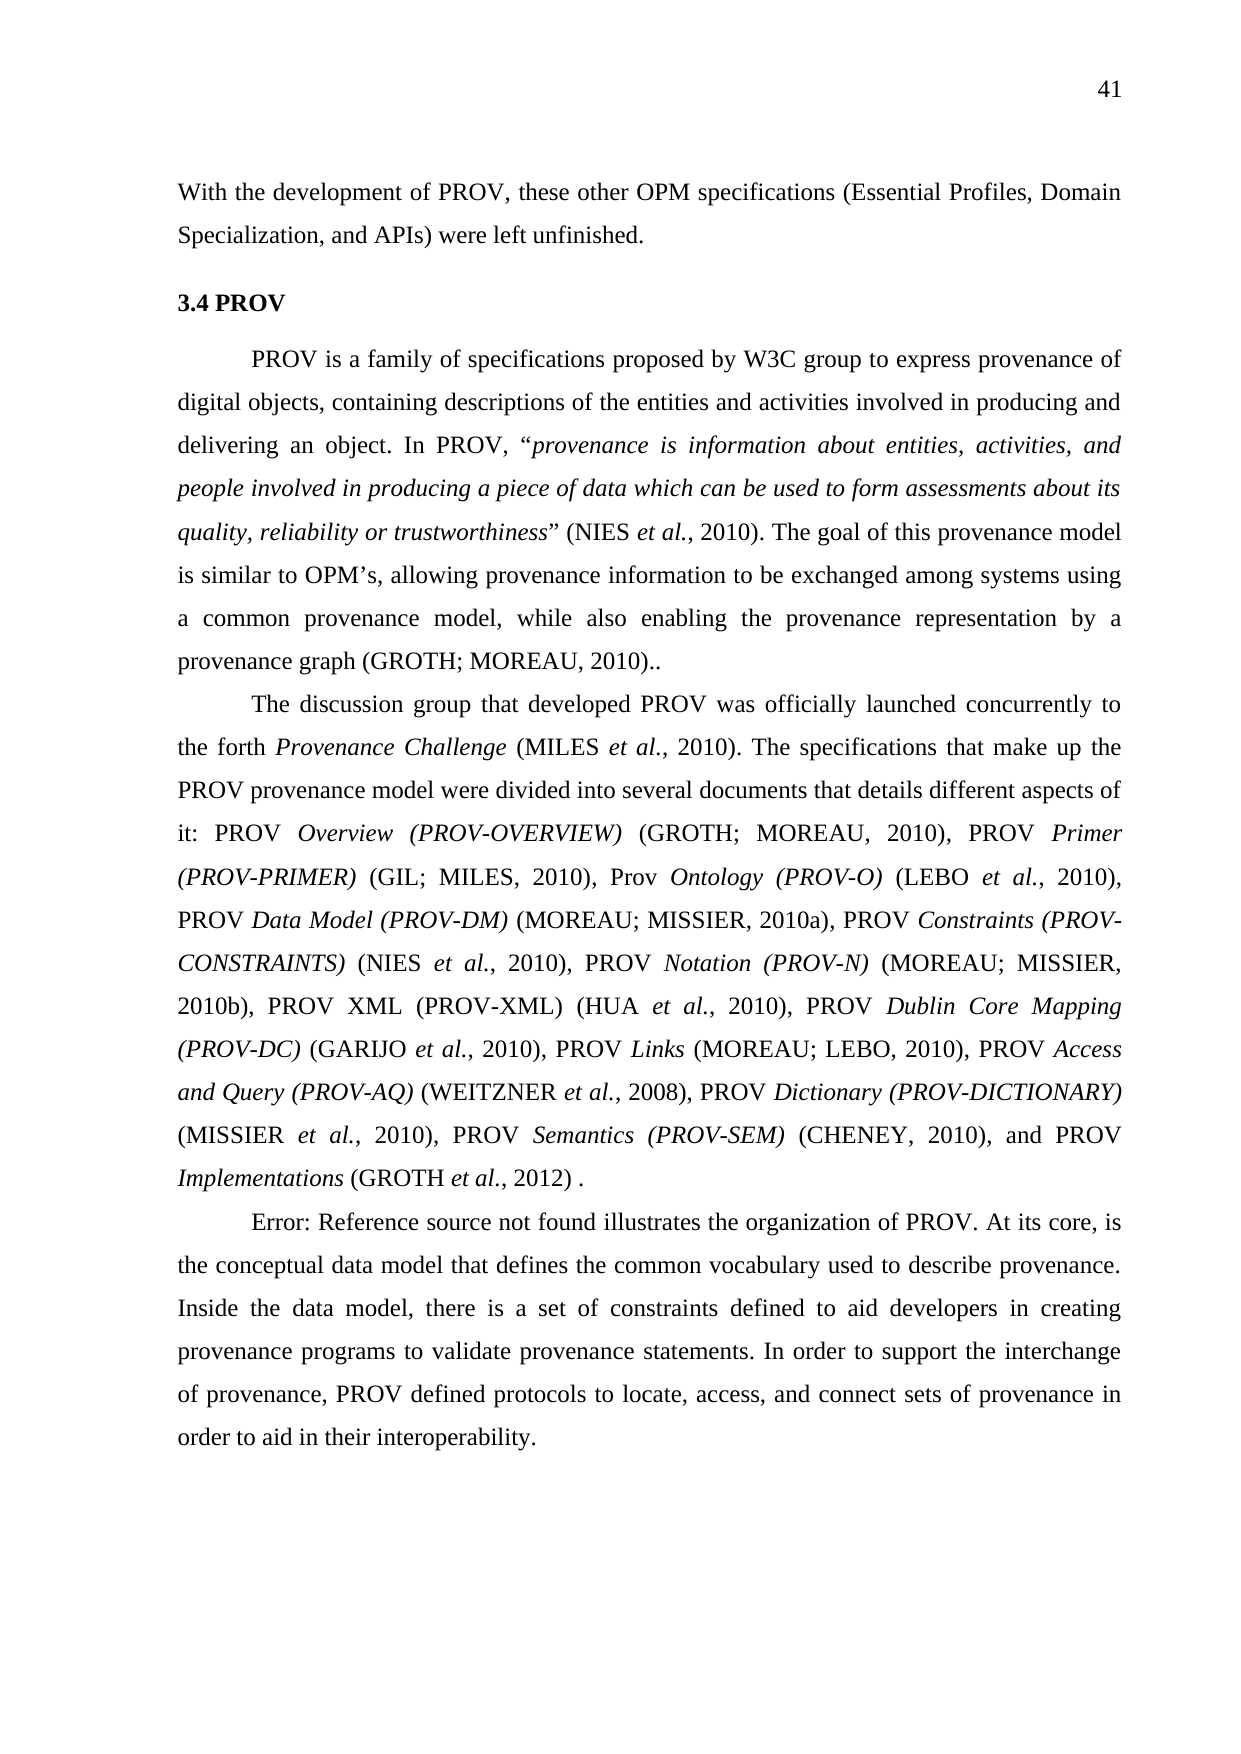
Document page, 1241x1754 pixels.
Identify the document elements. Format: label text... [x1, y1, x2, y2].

text Figure 12 illustrates the organization of PROV. At its core, is the conceptual data model that defines the common vocabulary used to describe provenance. Inside the data model, there is a set of constraints defined to aid developers in creating provenance programs to validate provenance statements. In order to support the interchange of provenance, PROV defined protocols to locate, access, and connect sets of provenance in order to aid in their interoperability. [177, 1207, 1122, 1451]
text PROV is a family of specifications proposed by W3C group to express provenance of digital objects, containing descriptions of the entities and activities involved in producing and delivering an object. In PROV, “provenance is information about entities, activities, and people involved in producing a piece of data which can be used to form assessments about its quality, reliability or trustworthiness” (NIES et al., 2010). The goal of this provenance model is similar to OPM’s, allowing provenance information to be exchanged among systems using a common provenance model, while also enabling the provenance representation by a provenance graph (GROTH; MOREAU, 2010).. [177, 344, 1122, 675]
text The discussion group that developed PROV was officially launched concurrently to the forth Provenance Challenge (MILES et al., 2010). The specifications that make up the PROV provenance model were divided into several documents that details different aspects of it: PROV Overview (PROV-OVERVIEW) (GROTH; MOREAU, 2010), PROV Primer (PROV-PRIMER) (GIL; MILES, 2010), Prov Ontology (PROV-O) (LEBO et al., 2010), PROV Data Model (PROV-DM) (MOREAU; MISSIER, 2010a), PROV Constraints (PROV-CONSTRAINTS) (NIES et al., 2010), PROV Notation (PROV-N) (MOREAU; MISSIER, 2010b), PROV XML (PROV-XML) (HUA et al., 2010), PROV Dublin Core Mapping (PROV-DC) (GARIJO et al., 2010), PROV Links (MOREAU; LEBO, 2010), PROV Access and Query (PROV-AQ) (WEITZNER et al., 2008), PROV Dictionary (PROV-DICTIONARY) (MISSIER et al., 2010), PROV Semantics (PROV-SEM) (CHENEY, 2010), and PROV Implementations (GROTH et al., 2012) . [177, 689, 1122, 1192]
subtitle PROV [177, 288, 1122, 317]
